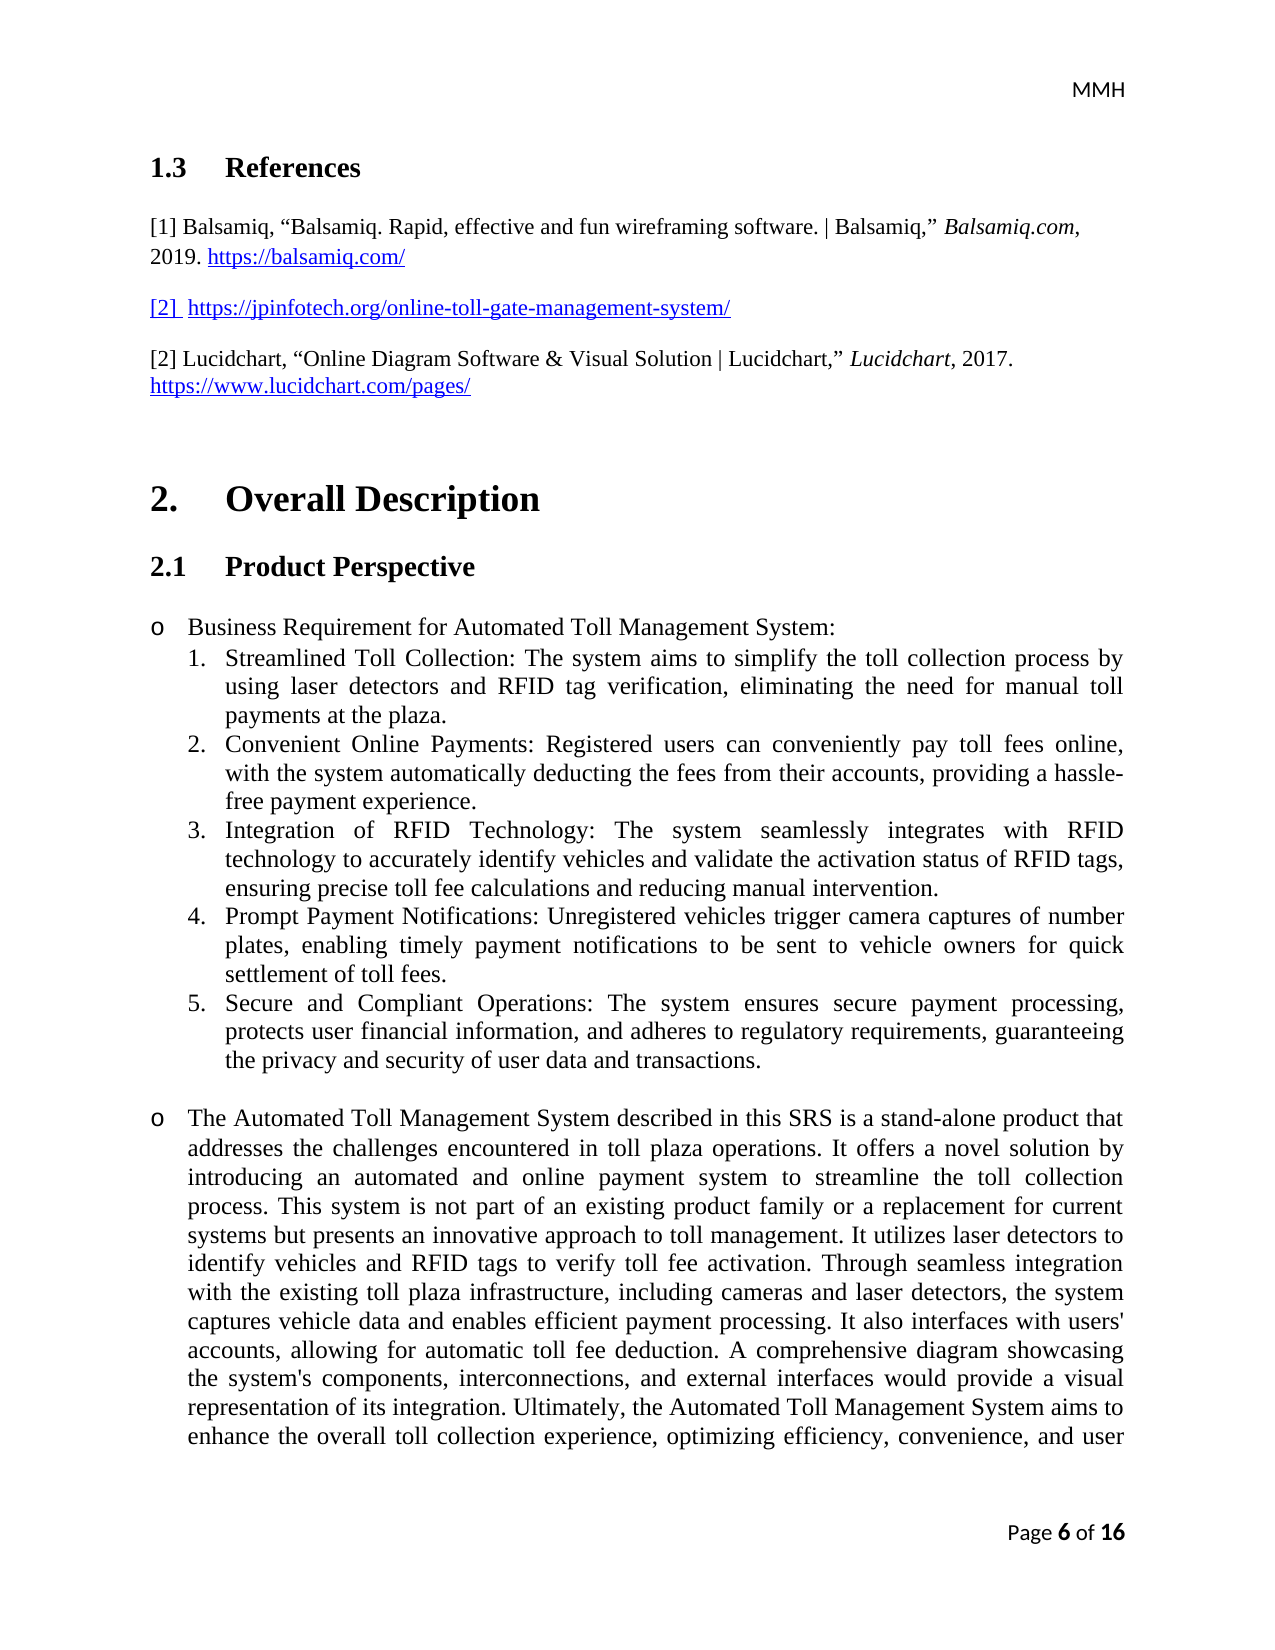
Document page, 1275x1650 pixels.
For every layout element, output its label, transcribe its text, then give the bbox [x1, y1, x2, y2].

text [2] Lucidchart, “Online Diagram Software & Visual Solution | Lucidchart,” Lucidchart, 2017. https://www.lucidchart.com/pages/ [150, 345, 1125, 398]
list Convenient Online Payments: Registered users can conveniently pay toll fees online, with the system automatically deducting the fees from their accounts, providing a hassle-free payment experience. [187, 729, 1125, 815]
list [150, 1103, 1125, 1450]
list Streamlined Toll Collection: The system aims to simplify the toll collection process by using laser detectors and RFID tag verification, eliminating the need for manual toll payments at the plaza. [187, 643, 1125, 729]
list Prompt Payment Notifications: Unregistered vehicles trigger camera captures of number plates, enabling timely payment notifications to be sent to vehicle owners for quick settlement of toll fees. [187, 901, 1125, 988]
list Secure and Compliant Operations: The system ensures secure payment processing, protects user financial information, and adheres to regulatory requirements, guaranteeing the privacy and security of user data and transactions. [187, 988, 1125, 1074]
subtitle Overall Description [150, 477, 1125, 520]
subtitle Product Perspective [150, 549, 1125, 583]
text [1] Balsamiq, “Balsamiq. Rapid, effective and fun wireframing software. | Balsamiq,” Balsamiq.com, 2019. https://balsamiq.com/ [150, 213, 1125, 269]
list Integration of RFID Technology: The system seamlessly integrates with RFID technology to accurately identify vehicles and validate the activation status of RFID tags, ensuring precise toll fee calculations and reducing manual intervention. [187, 815, 1125, 901]
text [2] https://jpinfotech.org/online-toll-gate-management-system/ [150, 294, 1125, 320]
subtitle References [150, 150, 1125, 183]
list Business Requirement for Automated Toll Management System: [150, 612, 1125, 643]
